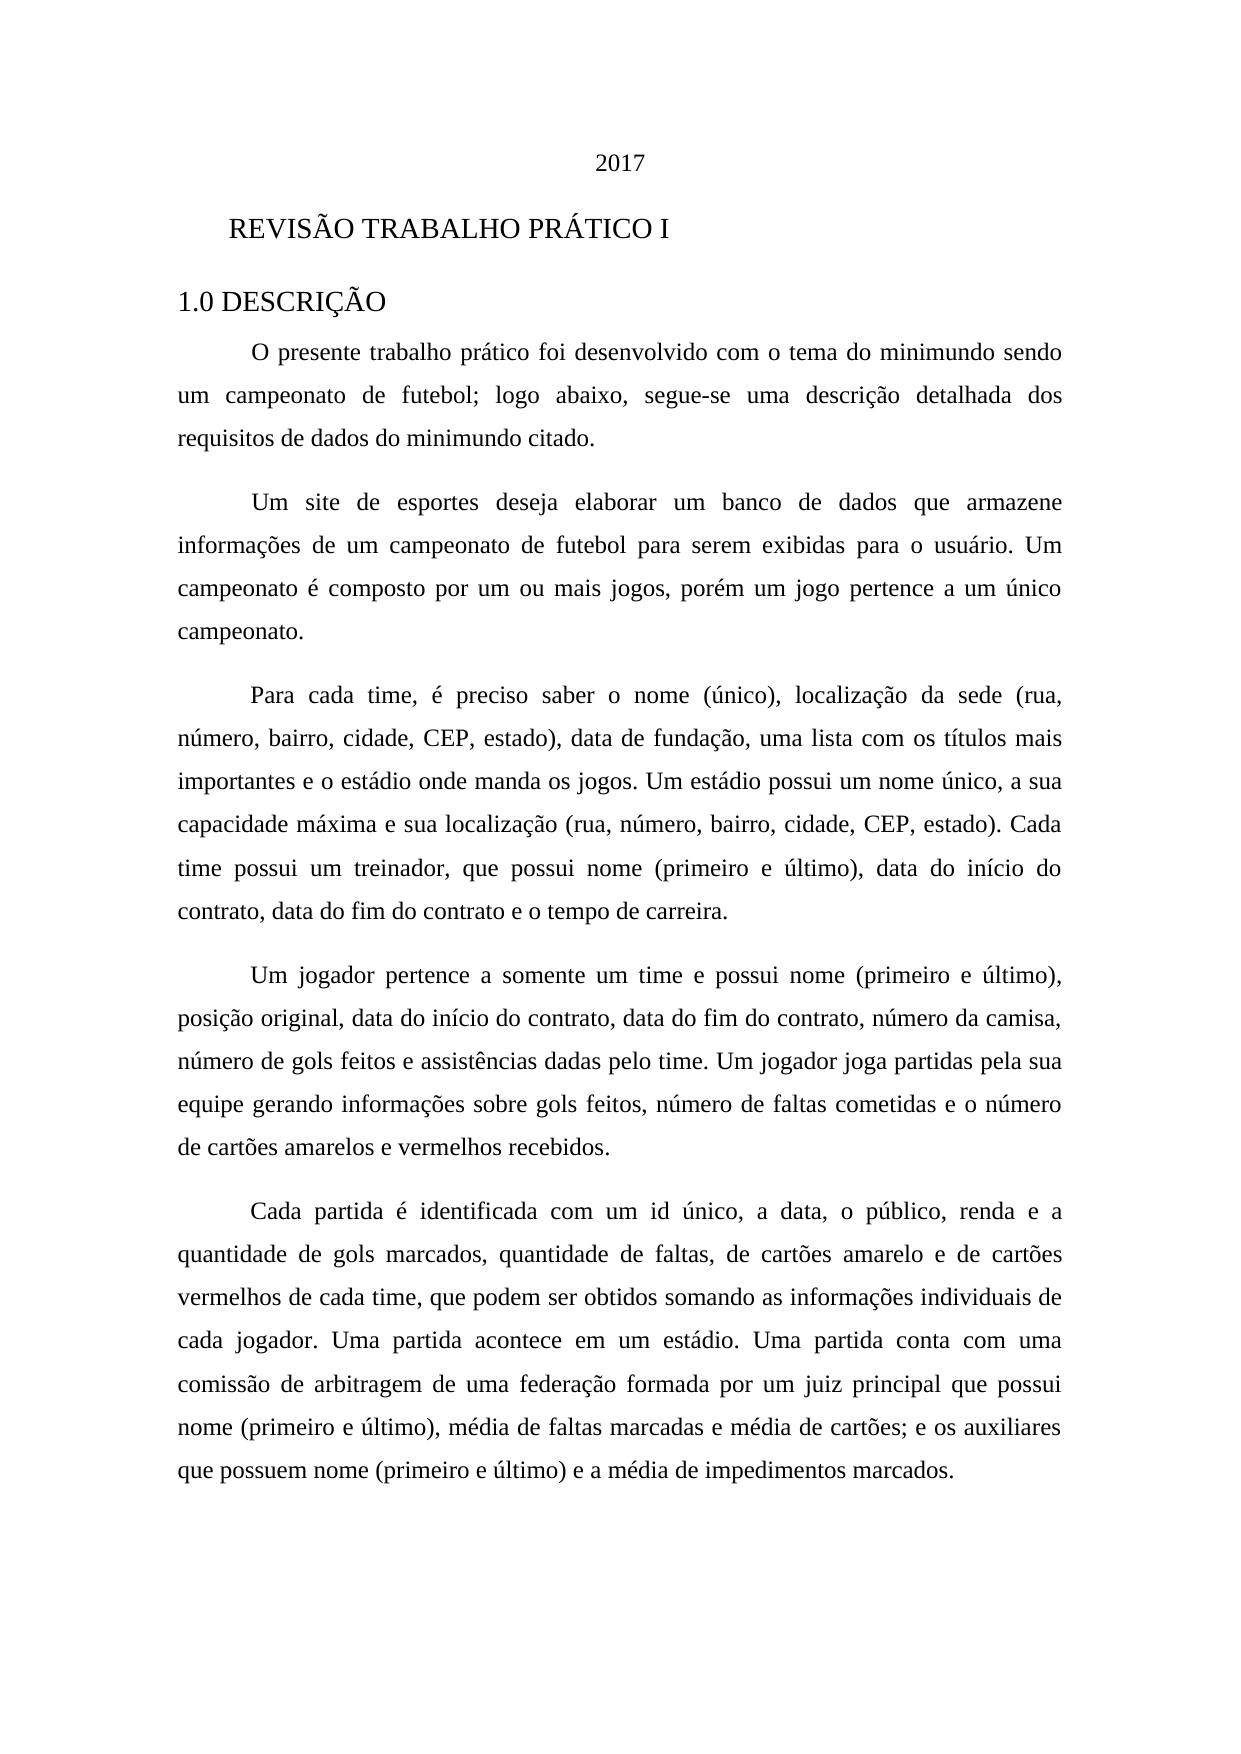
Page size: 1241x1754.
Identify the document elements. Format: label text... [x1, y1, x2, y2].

text O presente trabalho prático foi desenvolvido com o tema do minimundo sendo um campeonato de futebol; logo abaixo, segue-se uma descrição detalhada dos requisitos de dados do minimundo citado. [177, 337, 1063, 452]
text Cada partida é identificada com um id único, a data, o público, renda e a quantidade de gols marcados, quantidade de faltas, de cartões amarelo e de cartões vermelhos de cada time, que podem ser obtidos somando as informações individuais de cada jogador. Uma partida acontece em um estádio. Uma partida conta com uma comissão de arbitragem de uma federação formada por um juiz principal que possui nome (primeiro e último), média de faltas marcadas e média de cartões; e os auxiliares que possuem nome (primeiro e último) e a média de impedimentos marcados. [177, 1196, 1063, 1484]
text 2017 [177, 148, 1063, 176]
text Um site de esportes deseja elaborar um banco de dados que armazene informações de um campeonato de futebol para serem exibidas para o usuário. Um campeonato é composto por um ou mais jogos, porém um jogo pertence a um único campeonato. [177, 487, 1063, 645]
list REVISÃO TRABALHO PRÁTICO I [221, 212, 1063, 245]
list DESCRIÇÃO [177, 284, 1063, 317]
text Para cada time, é preciso saber o nome (único), localização da sede (rua, número, bairro, cidade, CEP, estado), data de fundação, uma lista com os títulos mais importantes e o estádio onde manda os jogos. Um estádio possui um nome único, a sua capacidade máxima e sua localização (rua, número, bairro, cidade, CEP, estado). Cada time possui um treinador, que possui nome (primeiro e último), data do início do contrato, data do fim do contrato e o tempo de carreira. [177, 680, 1063, 924]
text Um jogador pertence a somente um time e possui nome (primeiro e último), posição original, data do início do contrato, data do fim do contrato, número da camisa, número de gols feitos e assistências dadas pelo time. Um jogador joga partidas pela sua equipe gerando informações sobre gols feitos, número de faltas cometidas e o número de cartões amarelos e vermelhos recebidos. [177, 960, 1063, 1161]
